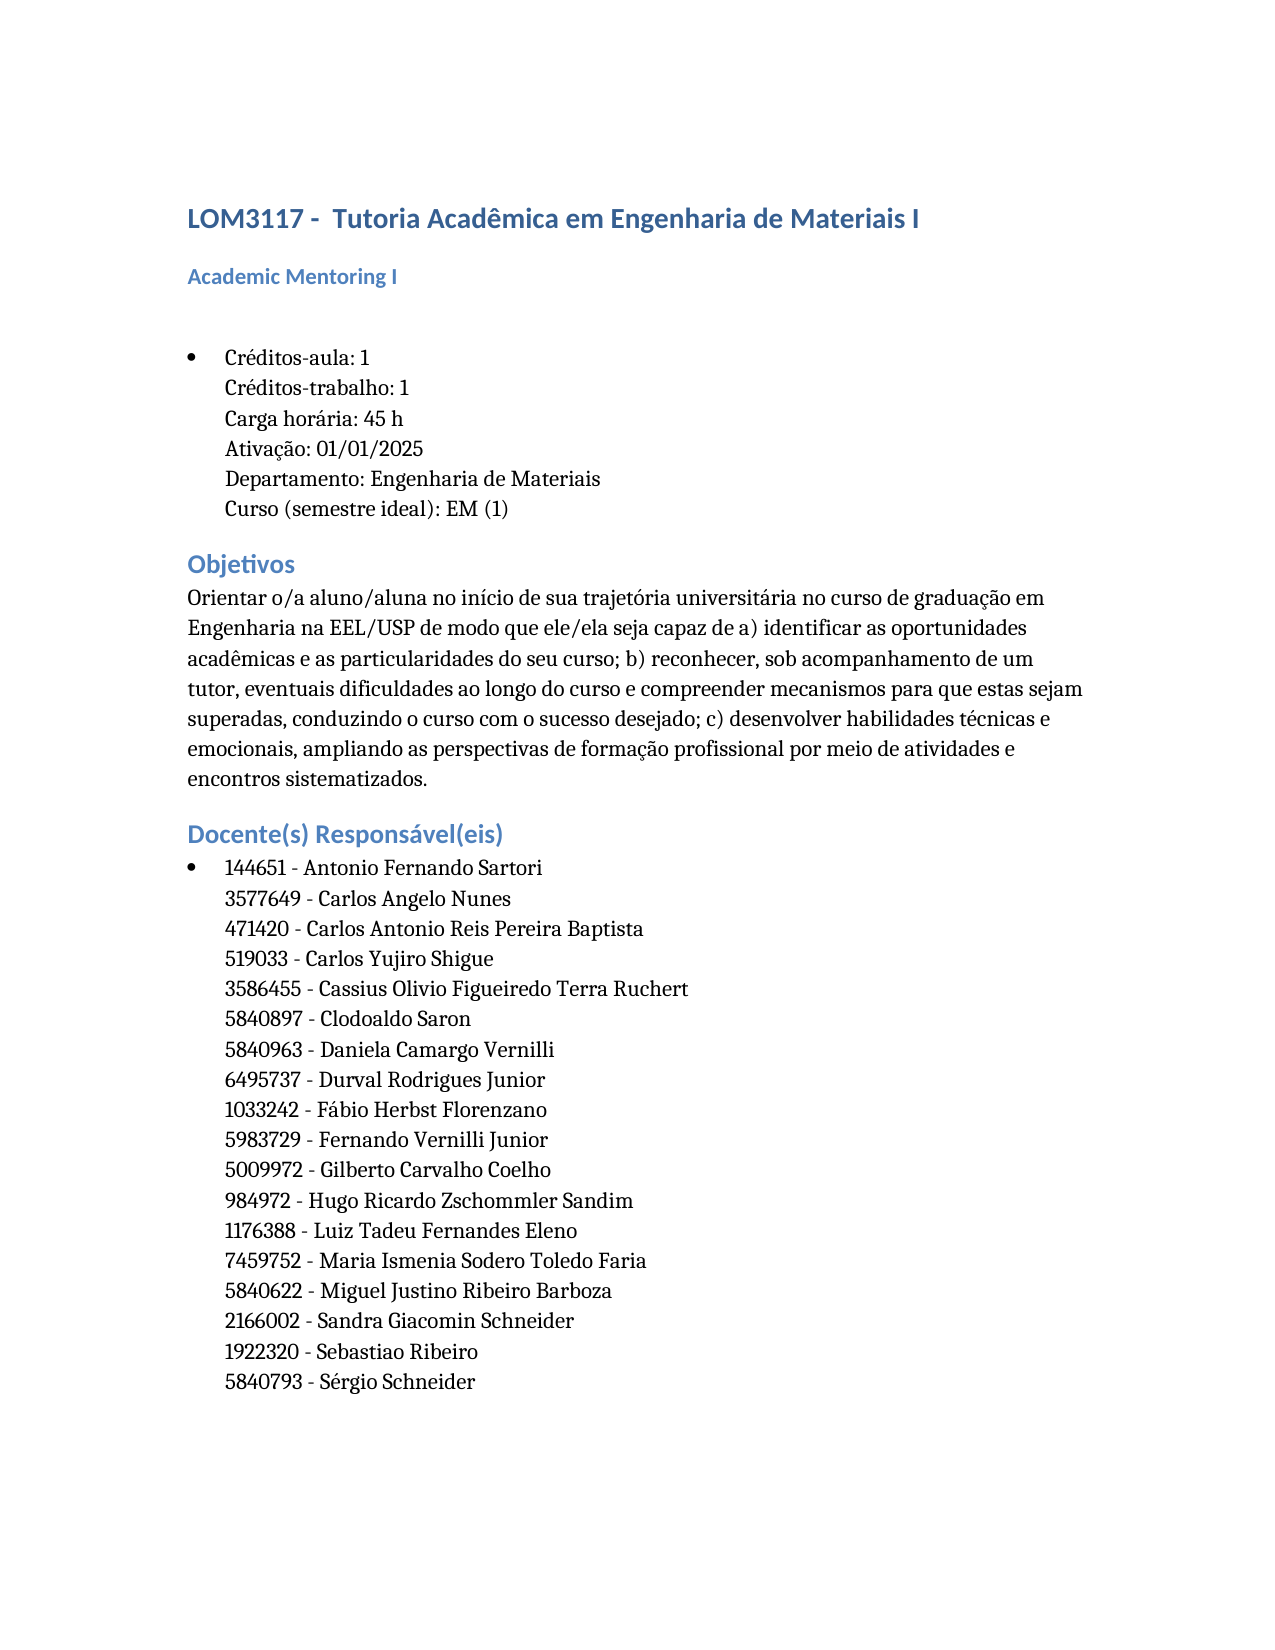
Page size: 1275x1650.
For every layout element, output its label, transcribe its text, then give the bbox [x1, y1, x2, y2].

subtitle Docente(s) Responsável(eis) [187, 817, 1087, 850]
list 144651 - Antonio Fernando Sartori 3577649 - Carlos Angelo Nunes 471420 - Carlos Antonio Reis Pereira Baptista 519033 - Carlos Yujiro Shigue 3586455 - Cassius Olivio Figueiredo Terra Ruchert 5840897 - Clodoaldo Saron 5840963 - Daniela Camargo Vernilli 6495737 - Durval Rodrigues Junior 1033242 - Fábio Herbst Florenzano 5983729 - Fernando Vernilli Junior 5009972 - Gilberto Carvalho Coelho 984972 - Hugo Ricardo Zschommler Sandim 1176388 - Luiz Tadeu Fernandes Eleno 7459752 - Maria Ismenia Sodero Toledo Faria 5840622 - Miguel Justino Ribeiro Barboza 2166002 - Sandra Giacomin Schneider 1922320 - Sebastiao Ribeiro 5840793 - Sérgio Schneider [187, 855, 1087, 1395]
subtitle LOM3117 - Tutoria Acadêmica em Engenharia de Materiais I [187, 200, 1087, 236]
subtitle Objetivos [187, 547, 1087, 580]
list Créditos-aula: 1 Créditos-trabalho: 1 Carga horária: 45 h Ativação: 01/01/2025 Departamento: Engenharia de Materiais Curso (semestre ideal): EM (1) [187, 345, 1087, 522]
text Orientar o/a aluno/aluna no início de sua trajetória universitária no curso de graduação em Engenharia na EEL/USP de modo que ele/ela seja capaz de a) identificar as oportunidades acadêmicas e as particularidades do seu curso; b) reconhecer, sob acompanhamento de um tutor, eventuais dificuldades ao longo do curso e compreender mecanismos para que estas sejam superadas, conduzindo o curso com o sucesso desejado; c) desenvolver habilidades técnicas e emocionais, ampliando as perspectivas de formação profissional por meio de atividades e encontros sistematizados. [187, 585, 1087, 793]
subtitle Academic Mentoring I [187, 262, 1087, 290]
